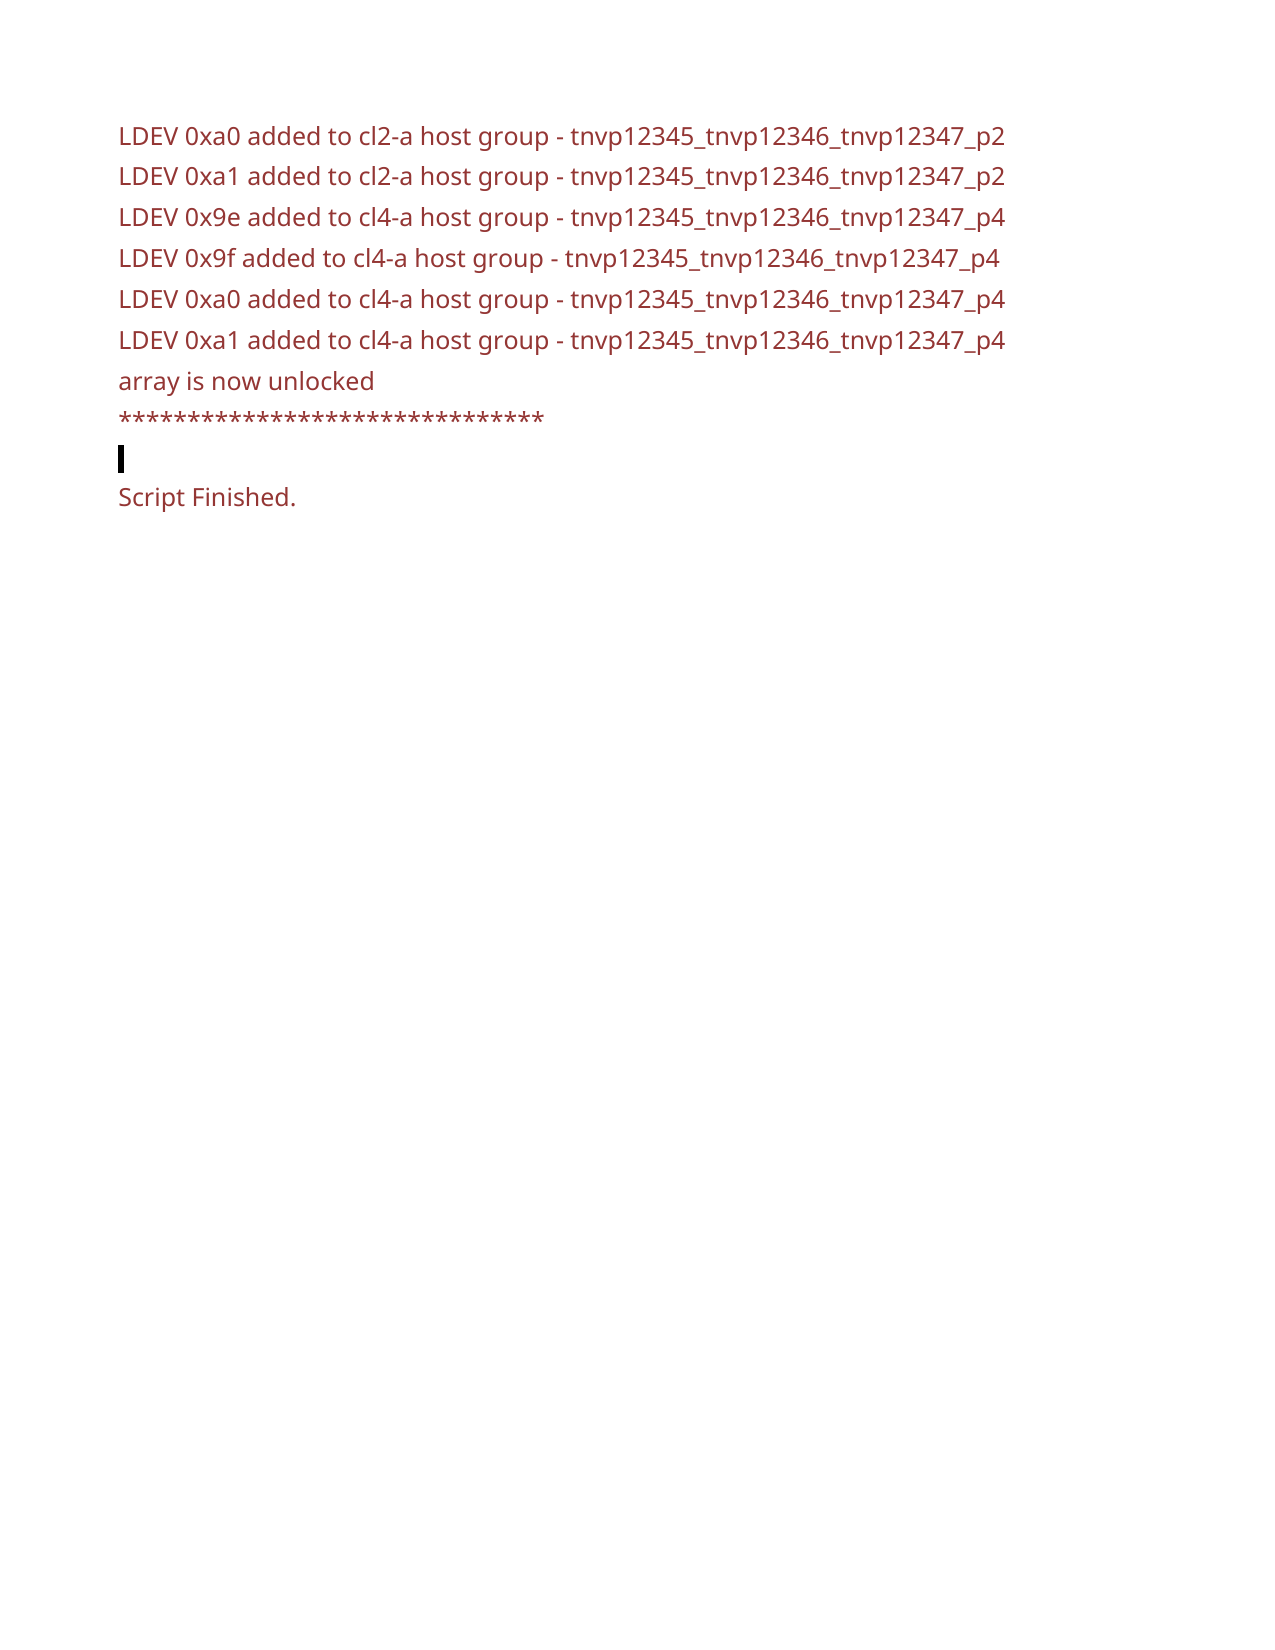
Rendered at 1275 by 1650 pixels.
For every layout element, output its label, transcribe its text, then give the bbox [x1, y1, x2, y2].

text LDEV 0xa1 added to cl2-a host group - tnvp12345_tnvp12346_tnvp12347_p2 [118, 159, 1157, 193]
text LDEV 0x9f added to cl4-a host group - tnvp12345_tnvp12346_tnvp12347_p4 [118, 241, 1157, 275]
text LDEV 0x9e added to cl4-a host group - tnvp12345_tnvp12346_tnvp12347_p4 [118, 200, 1157, 234]
text LDEV 0xa1 added to cl4-a host group - tnvp12345_tnvp12346_tnvp12347_p4 [118, 322, 1157, 356]
text ******************************* [118, 404, 1157, 438]
text LDEV 0xa0 added to cl2-a host group - tnvp12345_tnvp12346_tnvp12347_p2 [118, 118, 1157, 152]
text Script Finished. [118, 479, 1157, 513]
text LDEV 0xa0 added to cl4-a host group - tnvp12345_tnvp12346_tnvp12347_p4 [118, 281, 1157, 316]
text array is now unlocked [118, 363, 1157, 397]
